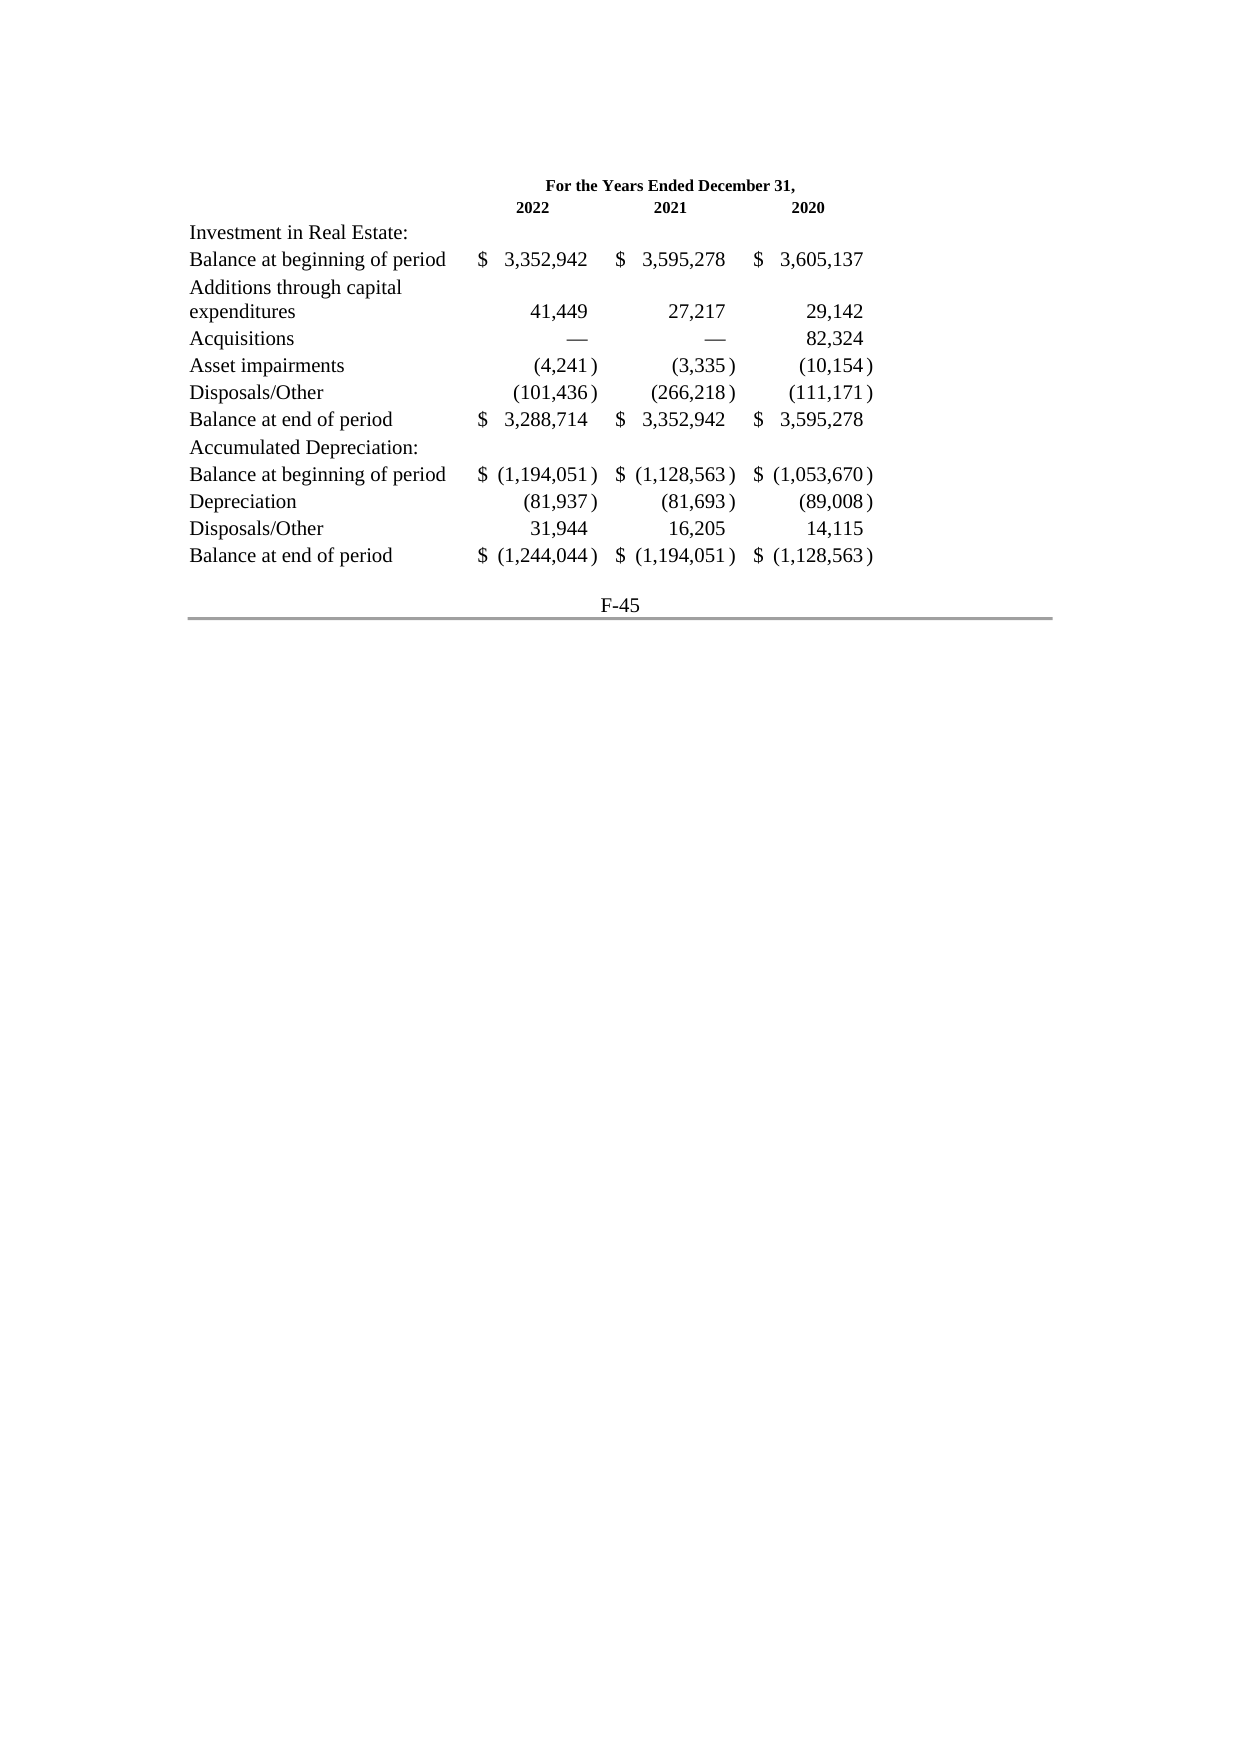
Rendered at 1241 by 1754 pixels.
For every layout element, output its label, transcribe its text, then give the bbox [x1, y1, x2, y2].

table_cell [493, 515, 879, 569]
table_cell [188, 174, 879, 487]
text F-45 [187, 593, 1053, 617]
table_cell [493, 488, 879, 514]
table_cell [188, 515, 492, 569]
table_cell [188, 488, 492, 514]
